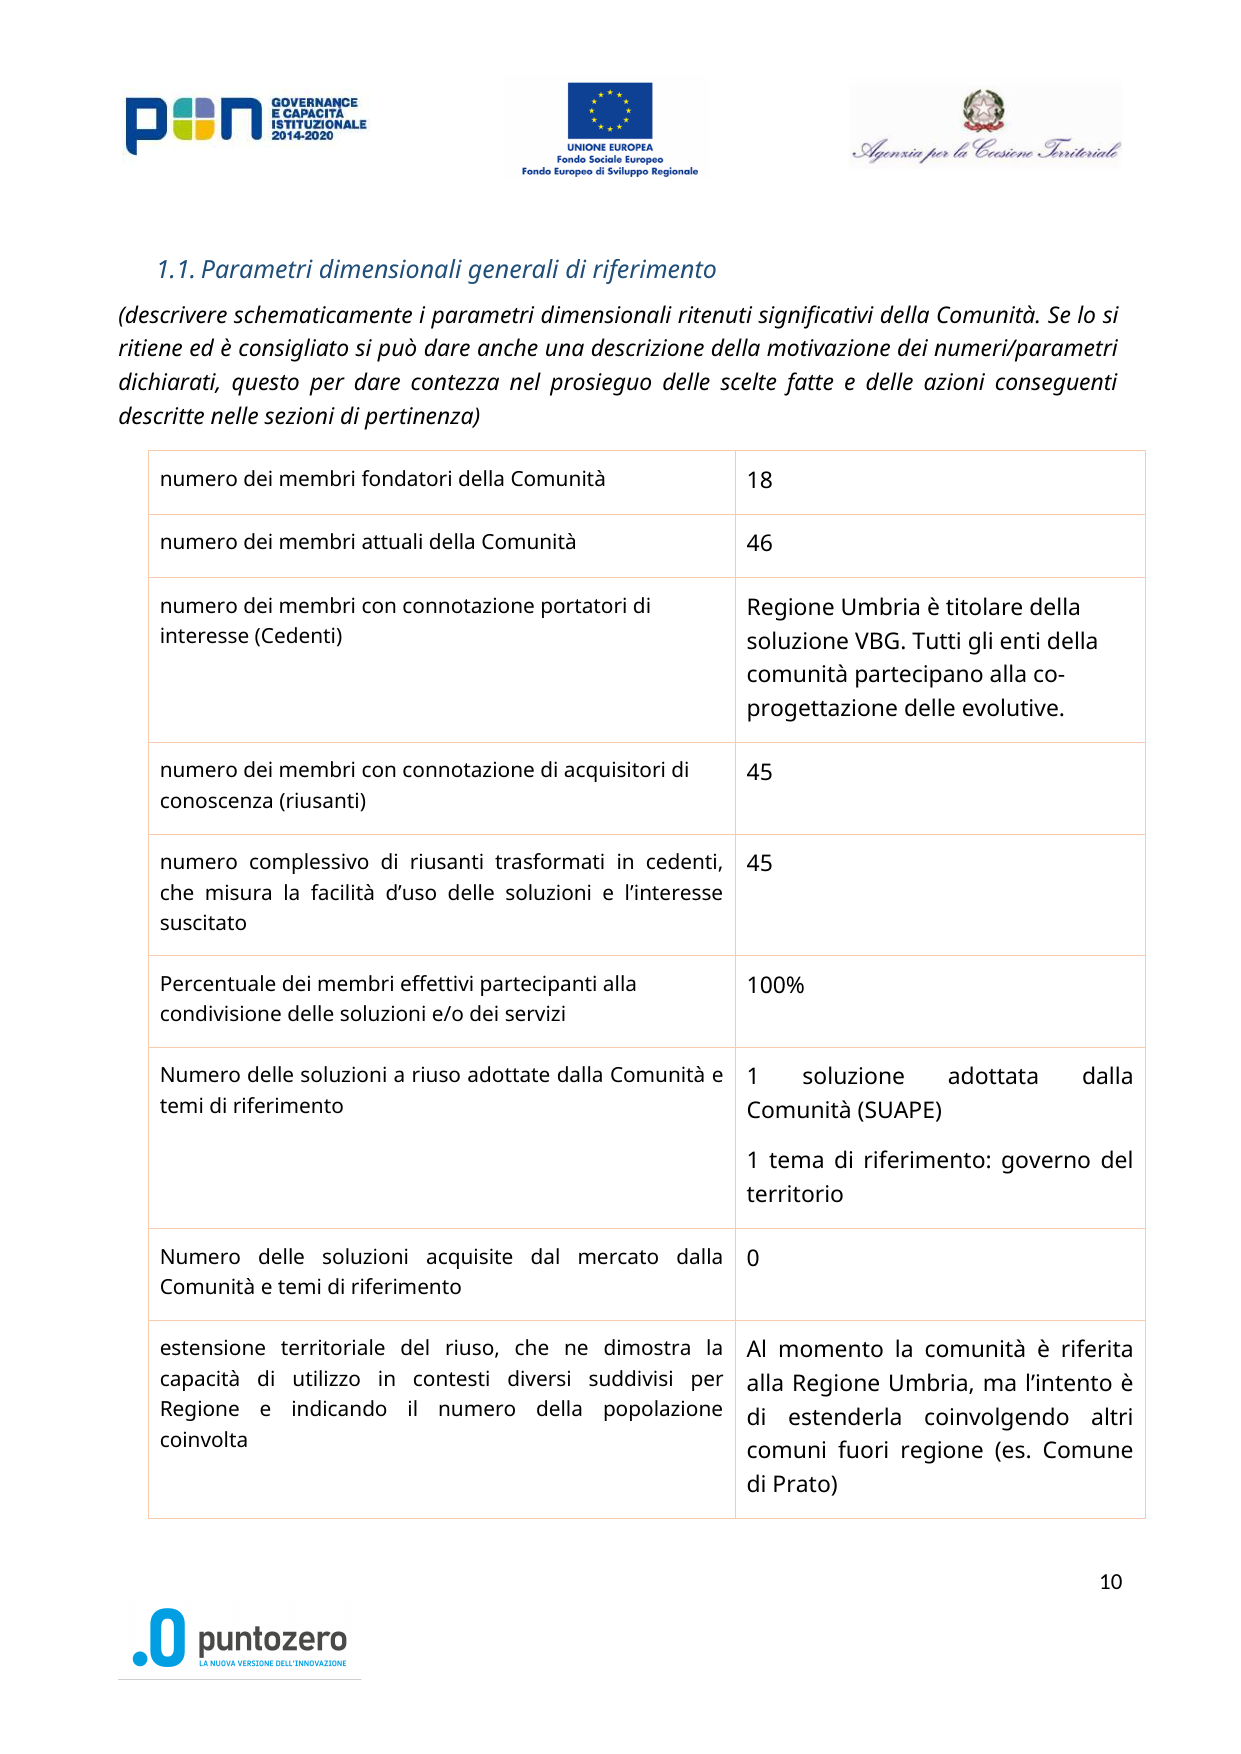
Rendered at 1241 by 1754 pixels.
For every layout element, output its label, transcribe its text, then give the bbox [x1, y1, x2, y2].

picture [118, 1595, 362, 1680]
table_cell estensione territoriale del riuso, che ne dimostra la capacità di utilizzo in contesti diversi suddivisi per Regione e indicando il numero della popolazione coinvolta [149, 1321, 735, 1518]
subtitle Parametri dimensionali generali di riferimento [156, 252, 1122, 286]
table_cell numero dei membri con connotazione portatori di interesse (Cedenti) [149, 578, 735, 742]
table_cell numero dei membri con connotazione di acquisitori di conoscenza (riusanti) [149, 743, 735, 833]
text (descrivere schematicamente i parametri dimensionali ritenuti significativi della Comunità. Se lo si ritiene ed è consigliato si può dare anche una descrizione della motivazione dei numeri/parametri dichiarati, questo per dare contezza nel prosieguo delle scelte fatte e delle azioni conseguenti descritte nelle sezioni di pertinenza) [118, 298, 1122, 431]
table_cell 45 [736, 835, 1145, 955]
table_header 18 [736, 451, 1145, 514]
table_cell Al momento la comunità è riferita alla Regione Umbria, ma l’intento è di estenderla coinvolgendo altri comuni fuori regione (es. Comune di Prato) [736, 1321, 1145, 1518]
table_cell Numero delle soluzioni a riuso adottate dalla Comunità e temi di riferimento [149, 1048, 735, 1228]
table_cell 45 [736, 743, 1145, 833]
table_cell 1 soluzione adottata dalla Comunità (SUAPE) 1 tema di riferimento: governo del territorio [736, 1048, 1145, 1228]
table_cell numero dei membri attuali della Comunità [149, 515, 735, 577]
picture [848, 75, 1123, 169]
table_cell Numero delle soluzioni acquisite dal mercato dalla Comunità e temi di riferimento [149, 1229, 735, 1319]
table_cell numero complessivo di riusanti trasformati in cedenti, che misura la facilità d’uso delle soluzioni e l’interesse suscitato [149, 835, 735, 955]
table_cell Percentuale dei membri effettivi partecipanti alla condivisione delle soluzioni e/o dei servizi [149, 956, 735, 1047]
table_cell 0 [736, 1229, 1145, 1319]
picture [118, 75, 371, 176]
table_header numero dei membri fondatori della Comunità [149, 451, 735, 514]
table_cell 46 [736, 515, 1145, 577]
picture [502, 74, 710, 179]
table_cell 100% [736, 956, 1145, 1047]
table_cell Regione Umbria è titolare della soluzione VBG. Tutti gli enti della comunità partecipano alla co-progettazione delle evolutive. [736, 578, 1145, 742]
